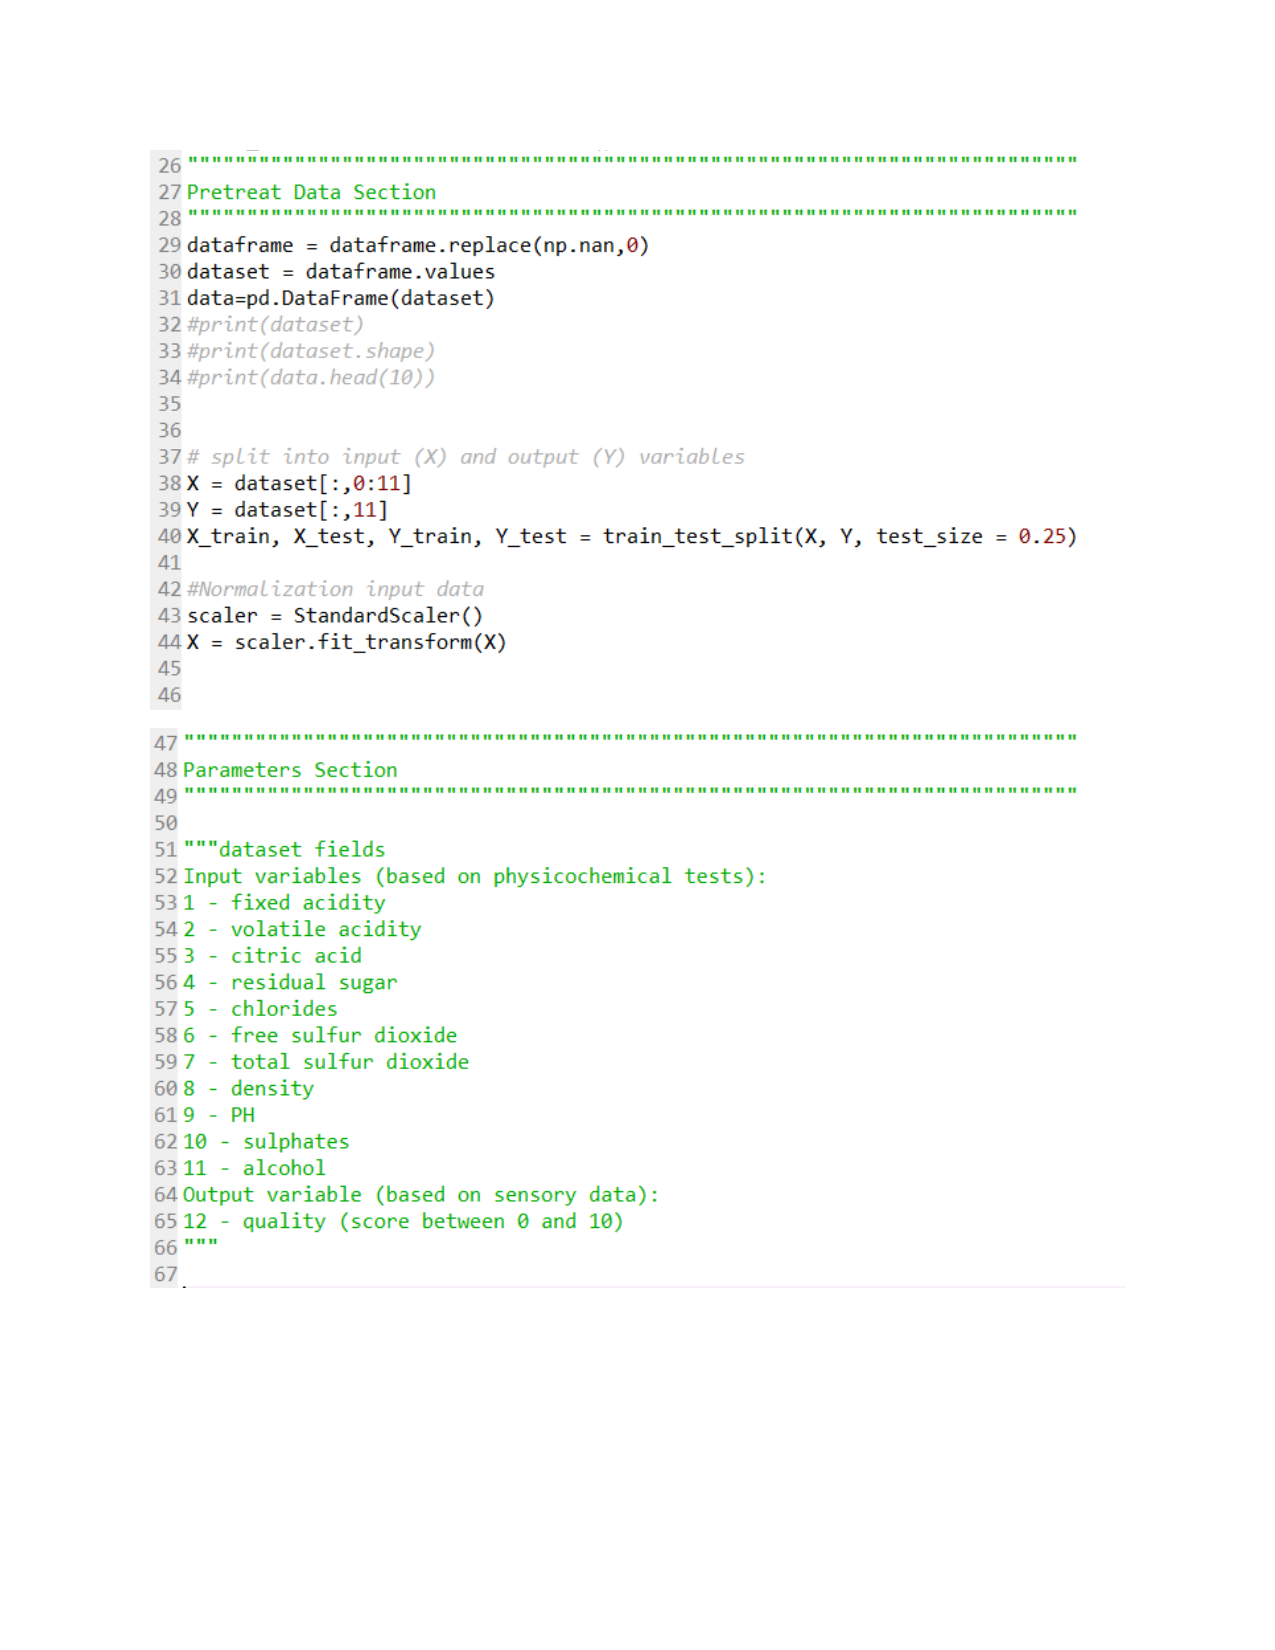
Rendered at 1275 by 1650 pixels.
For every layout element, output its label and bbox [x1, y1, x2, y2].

picture [150, 728, 1125, 1288]
picture [150, 150, 1125, 710]
